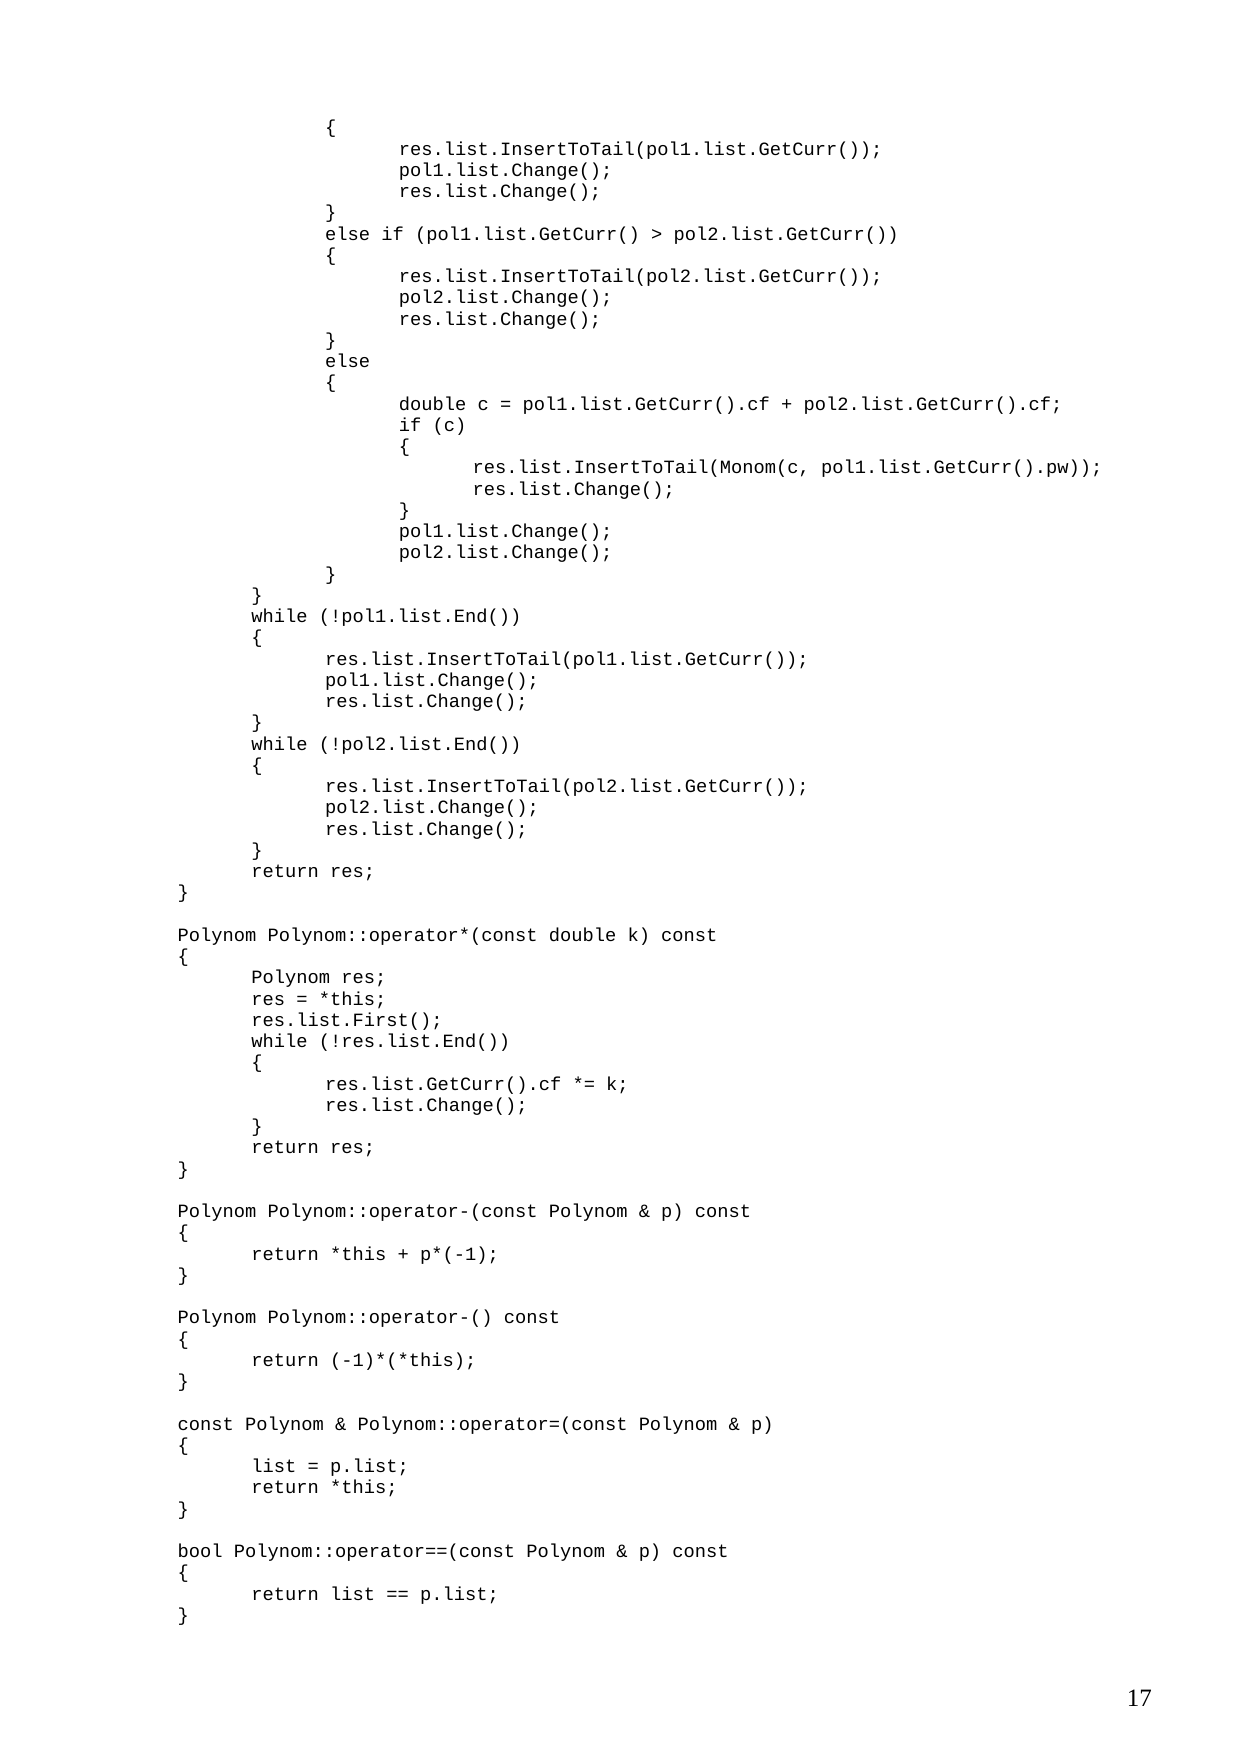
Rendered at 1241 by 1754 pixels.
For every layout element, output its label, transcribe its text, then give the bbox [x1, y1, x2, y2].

text res.list.InsertToTail(pol1.list.GetCurr()); [177, 139, 1152, 161]
text } [177, 1117, 1152, 1138]
text { [177, 246, 1152, 267]
text { [177, 756, 1152, 777]
text return *this + p*(-1); [177, 1244, 1152, 1266]
text else [177, 352, 1152, 373]
text { [177, 628, 1152, 649]
text pol2.list.Change(); [177, 543, 1152, 564]
text pol1.list.Change(); [177, 522, 1152, 543]
text } [177, 203, 1152, 224]
text } [177, 883, 1152, 904]
text res.list.Change(); [177, 1096, 1152, 1117]
text { [177, 1223, 1152, 1244]
text res.list.InsertToTail(pol1.list.GetCurr()); [177, 649, 1152, 671]
text } [177, 841, 1152, 862]
text Polynom Polynom::operator-() const [177, 1308, 1152, 1329]
text list = p.list; [177, 1457, 1152, 1478]
text res.list.Change(); [177, 309, 1152, 331]
text { [177, 437, 1152, 458]
text } [177, 1266, 1152, 1287]
text const Polynom & Polynom::operator=(const Polynom & p) [177, 1414, 1152, 1436]
text res.list.Change(); [177, 692, 1152, 713]
text else if (pol1.list.GetCurr() > pol2.list.GetCurr()) [177, 224, 1152, 246]
text } [177, 1159, 1152, 1181]
text { [177, 1053, 1152, 1074]
text pol1.list.Change(); [177, 161, 1152, 182]
text res.list.InsertToTail(pol2.list.GetCurr()); [177, 777, 1152, 798]
text bool Polynom::operator==(const Polynom & p) const [177, 1542, 1152, 1563]
text { [177, 373, 1152, 394]
text return res; [177, 862, 1152, 883]
text res = *this; [177, 989, 1152, 1011]
text { [177, 1329, 1152, 1351]
text } [177, 713, 1152, 734]
text res.list.Change(); [177, 479, 1152, 501]
text double c = pol1.list.GetCurr().cf + pol2.list.GetCurr().cf; [177, 394, 1152, 416]
text } [177, 1372, 1152, 1393]
text res.list.Change(); [177, 182, 1152, 203]
text } [177, 331, 1152, 352]
text { [177, 1563, 1152, 1584]
text } [177, 501, 1152, 522]
text } [177, 586, 1152, 607]
text while (!pol1.list.End()) [177, 607, 1152, 628]
text Polynom Polynom::operator-(const Polynom & p) const [177, 1202, 1152, 1223]
text res.list.InsertToTail(pol2.list.GetCurr()); [177, 267, 1152, 288]
text pol2.list.Change(); [177, 288, 1152, 309]
text res.list.First(); [177, 1011, 1152, 1032]
text res.list.InsertToTail(Monom(c, pol1.list.GetCurr().pw)); [177, 458, 1152, 479]
text while (!res.list.End()) [177, 1032, 1152, 1053]
text { [177, 947, 1152, 968]
text } [177, 564, 1152, 586]
text return list == p.list; [177, 1584, 1152, 1606]
text Polynom res; [177, 968, 1152, 989]
text pol2.list.Change(); [177, 798, 1152, 819]
text return (-1)*(*this); [177, 1351, 1152, 1372]
text { [177, 118, 1152, 139]
text res.list.GetCurr().cf *= k; [177, 1074, 1152, 1096]
text pol1.list.Change(); [177, 671, 1152, 692]
text if (c) [177, 416, 1152, 437]
text } [177, 1499, 1152, 1521]
text return *this; [177, 1478, 1152, 1499]
text { [177, 1436, 1152, 1457]
text while (!pol2.list.End()) [177, 734, 1152, 756]
text Polynom Polynom::operator*(const double k) const [177, 926, 1152, 947]
text res.list.Change(); [177, 819, 1152, 841]
text } [177, 1606, 1152, 1627]
text return res; [177, 1138, 1152, 1159]
